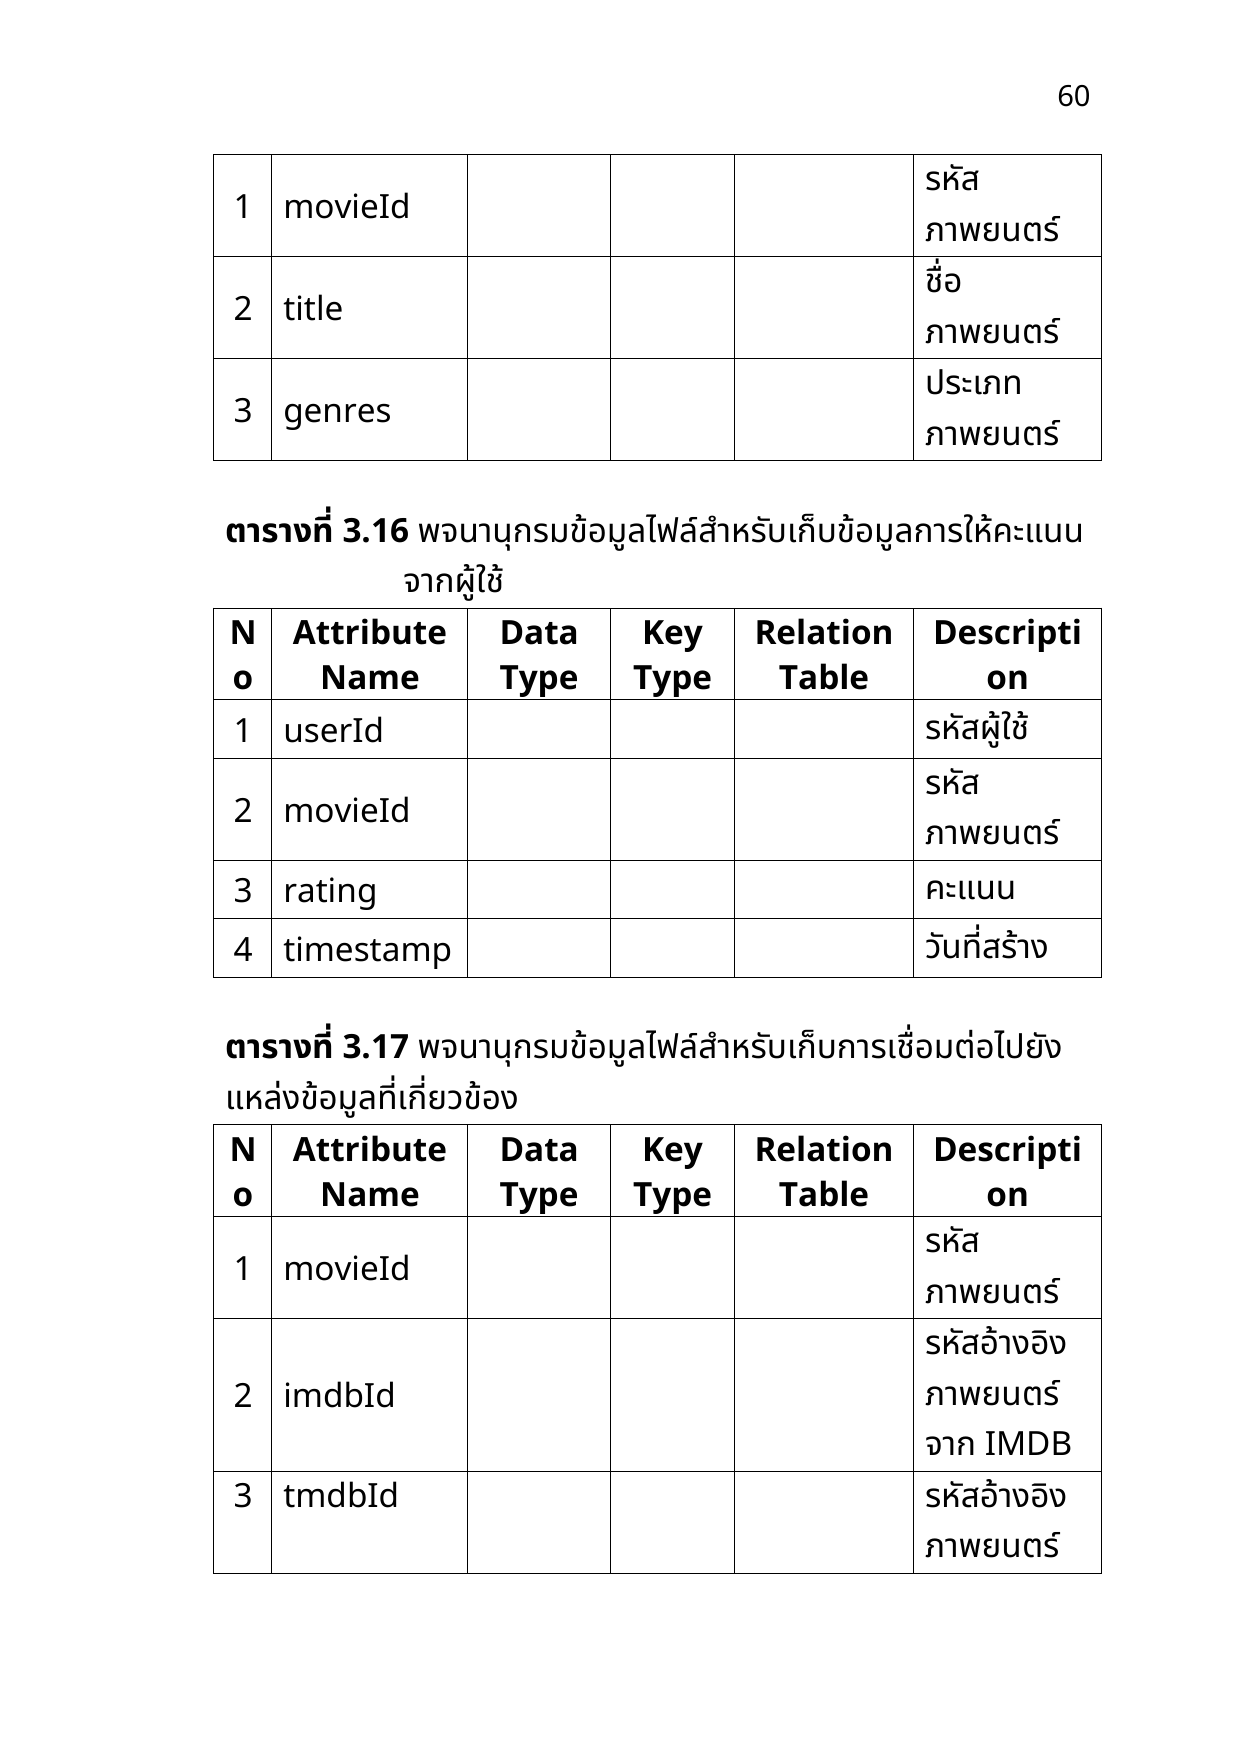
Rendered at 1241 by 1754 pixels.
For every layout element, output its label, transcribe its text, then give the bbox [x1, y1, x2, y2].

table_header Key Type [611, 1125, 734, 1216]
table_cell 2 [214, 759, 271, 860]
table_header Key Type [611, 609, 734, 699]
table_cell [468, 257, 610, 358]
list ตารางที่ 3.16 พจนานุกรมข้อมูลไฟล์สำหรับเก็บข้อมูลการให้คะแนนจากผู้ใช้ [225, 506, 1090, 607]
table_cell รหัสผู้ใช้ [914, 700, 1101, 758]
table_header Data Type [468, 1125, 610, 1216]
table_cell [735, 257, 913, 358]
table_cell [735, 759, 913, 860]
table_cell 1 [214, 700, 271, 758]
table_cell userId [272, 700, 467, 758]
table_cell [611, 155, 734, 256]
table_cell genres [272, 359, 467, 460]
table_cell [611, 359, 734, 460]
table_cell [468, 759, 610, 860]
table_cell timestamp [272, 919, 467, 977]
table_cell วันที่สร้าง [914, 919, 1101, 977]
table_cell [468, 155, 610, 256]
table_header Description [914, 1125, 1101, 1216]
table_header Relation Table [735, 1125, 913, 1216]
table_cell [611, 700, 734, 758]
table_cell movieId [272, 155, 467, 256]
table_cell 2 [214, 257, 271, 358]
table_cell [735, 861, 913, 918]
table_header No [214, 609, 271, 699]
table_header No [214, 1125, 271, 1216]
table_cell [914, 1472, 1101, 1572]
table_cell [735, 359, 913, 460]
table_cell [735, 1319, 913, 1471]
table_cell [468, 1472, 610, 1572]
table_cell รหัสภาพยนตร์ [914, 155, 1101, 256]
table_cell 2 [214, 1319, 271, 1471]
table_cell [735, 1472, 913, 1572]
table_cell [611, 919, 734, 977]
table_header Data Type [468, 609, 610, 699]
table_cell คะแนน [914, 861, 1101, 918]
table_cell 1 [214, 155, 271, 256]
table_cell [611, 759, 734, 860]
table_cell 3 [214, 359, 271, 460]
table_cell 3 [214, 1472, 271, 1572]
table_cell 4 [214, 919, 271, 977]
table_cell [468, 700, 610, 758]
table_cell [611, 1472, 734, 1572]
table_cell ประเภทภาพยนตร์ [914, 359, 1101, 460]
table_cell 3 [214, 861, 271, 918]
table_cell ชื่อภาพยนตร์ [914, 257, 1101, 358]
table_header Relation Table [735, 609, 913, 699]
table_cell [468, 861, 610, 918]
table_cell [468, 1319, 610, 1471]
table_cell [468, 919, 610, 977]
table_cell 1 [214, 1217, 271, 1318]
table_cell รหัสภาพยนตร์ [914, 759, 1101, 860]
table_header Attribute Name [272, 1125, 467, 1216]
table_cell rating [272, 861, 467, 918]
table_cell tmdbId [272, 1472, 467, 1572]
table_cell [468, 1217, 610, 1318]
table_header Attribute Name [272, 609, 467, 699]
table_cell title [272, 257, 467, 358]
table_cell imdbId [272, 1319, 467, 1471]
table_cell รหัสภาพยนตร์ [914, 1217, 1101, 1318]
table_cell [611, 257, 734, 358]
table_cell [611, 861, 734, 918]
table_cell [735, 1217, 913, 1318]
table_header Description [914, 609, 1101, 699]
table_cell movieId [272, 1217, 467, 1318]
text ตารางที่ 3.17 พจนานุกรมข้อมูลไฟล์สำหรับเก็บการเชื่อมต่อไปยังแหล่งข้อมูลที่เกี่ยวข้อง [225, 1023, 1090, 1124]
table_cell [735, 700, 913, 758]
table_cell [611, 1319, 734, 1471]
table_cell รหัสอ้างอิงภาพยนตร์จาก IMDB [914, 1319, 1101, 1471]
table_cell [611, 1217, 734, 1318]
table_cell [735, 919, 913, 977]
table_cell movieId [272, 759, 467, 860]
table_cell [735, 155, 913, 256]
table_cell [468, 359, 610, 460]
